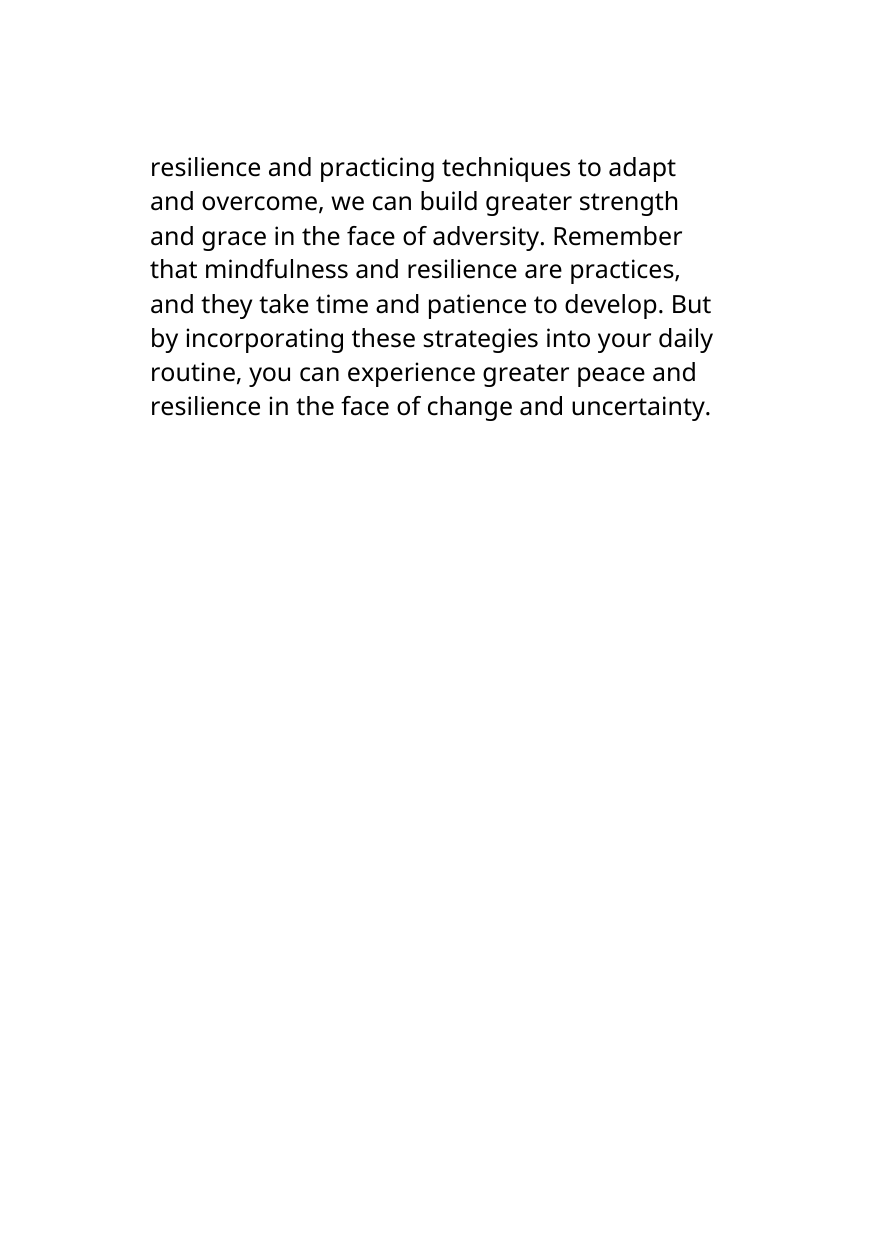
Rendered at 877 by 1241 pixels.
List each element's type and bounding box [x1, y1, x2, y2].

text [150, 150, 727, 422]
